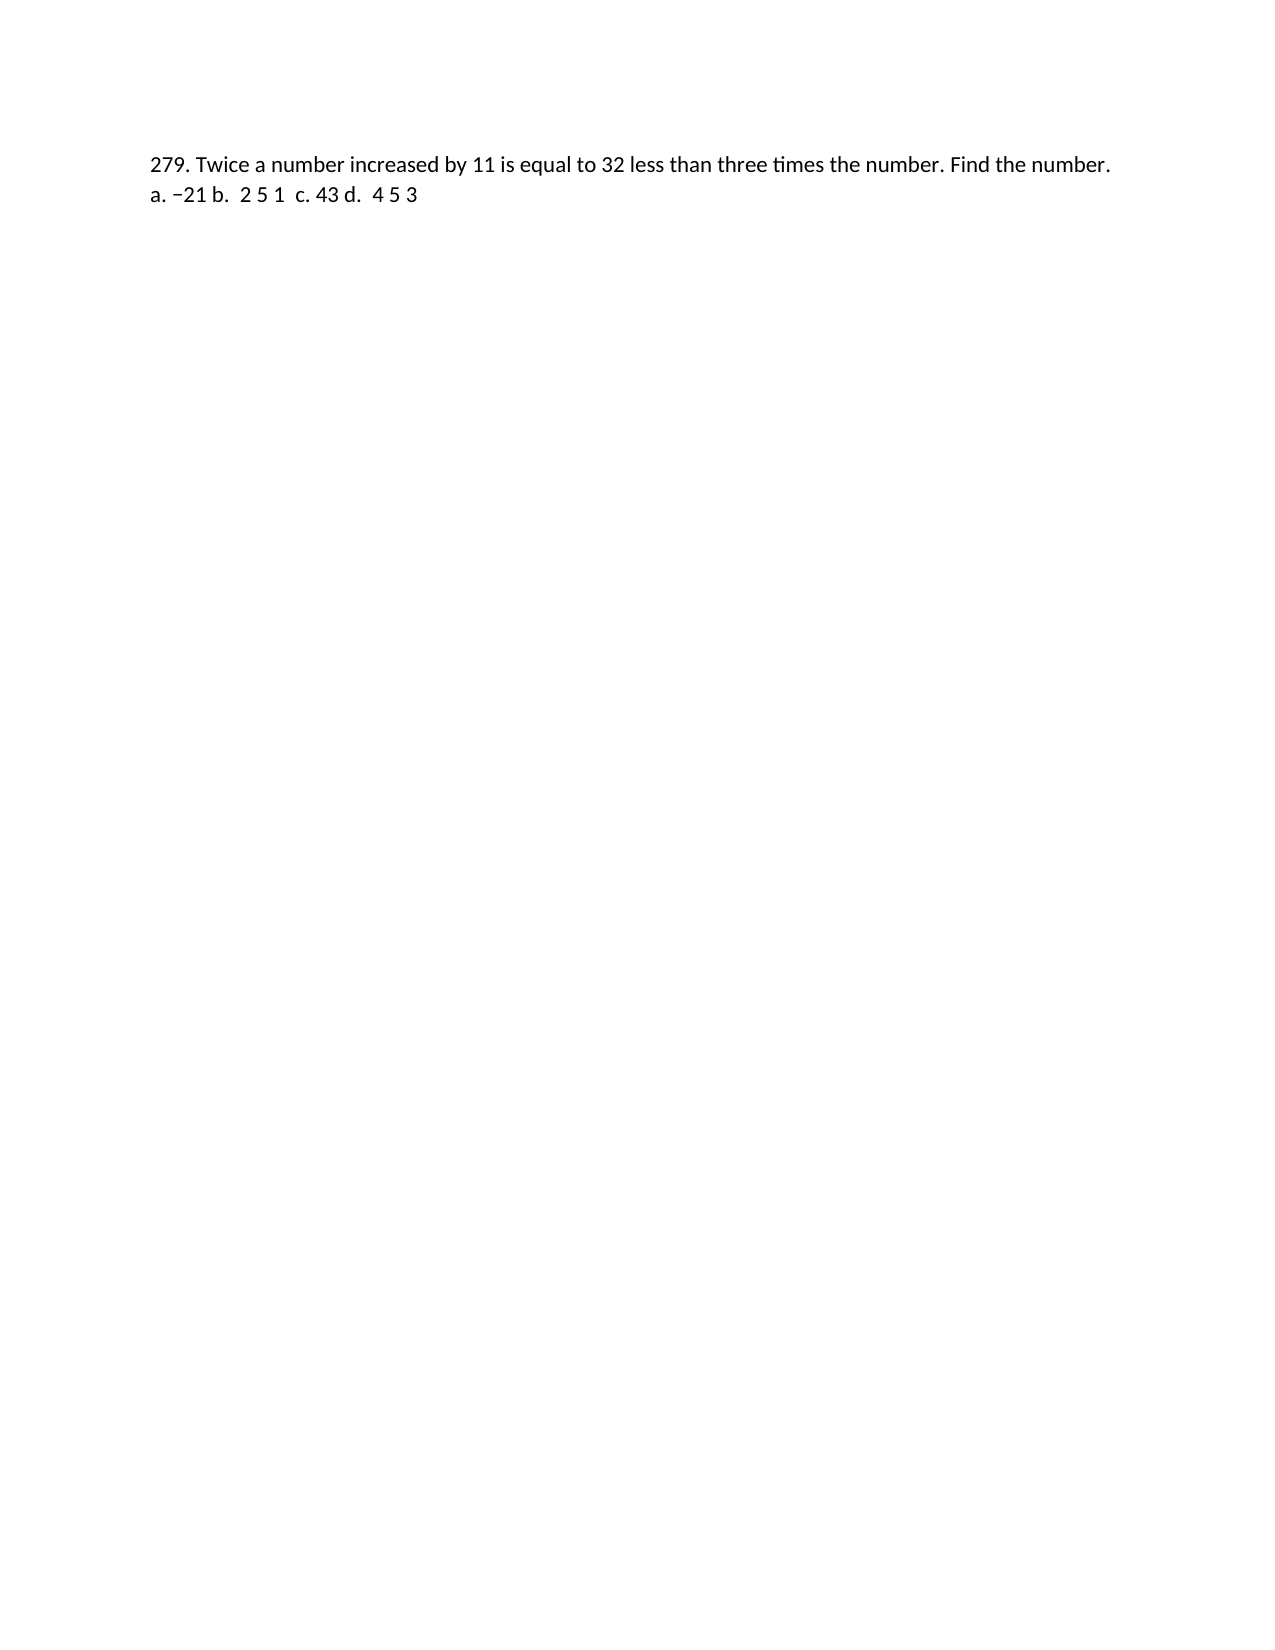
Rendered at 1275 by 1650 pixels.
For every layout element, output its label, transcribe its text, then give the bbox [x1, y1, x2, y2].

text 279. Twice a number increased by 11 is equal to 32 less than three times the number. Find the number. a. −21 b. 2 5 1 c. 43 d. 4 5 3 [150, 150, 1125, 208]
